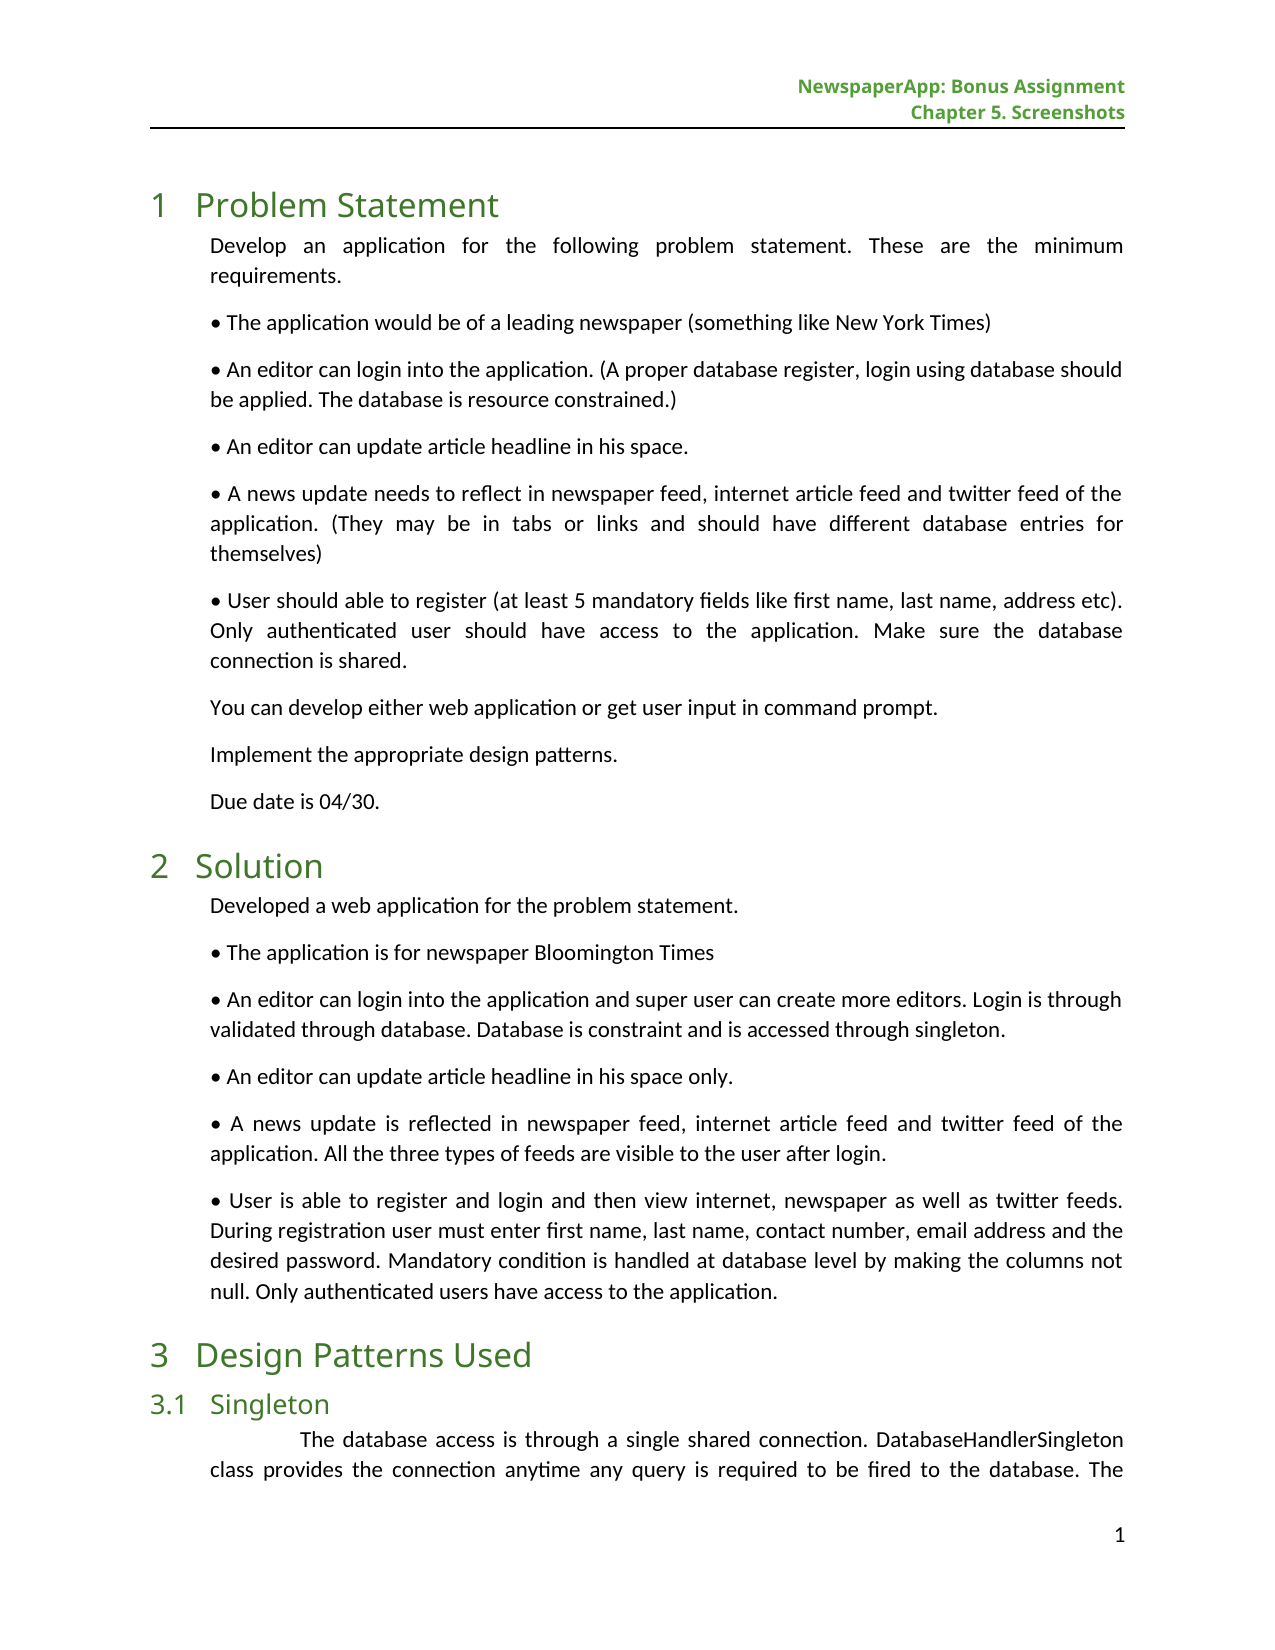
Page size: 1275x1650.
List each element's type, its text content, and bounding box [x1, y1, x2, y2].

text • A news update is reflected in newspaper feed, internet article feed and twitter feed of the application. All the three types of feeds are visible to the user after login. [210, 1109, 1125, 1167]
text • An editor can login into the application. (A proper database register, login using database should be applied. The database is resource constrained.) [210, 355, 1125, 413]
text You can develop either web application or get user input in command prompt. [210, 693, 1125, 721]
text • An editor can login into the application and super user can create more editors. Login is through validated through database. Database is constraint and is accessed through singleton. [210, 985, 1125, 1043]
text • The application would be of a leading newspaper (something like New York Times) [210, 308, 1125, 336]
subtitle Singleton [150, 1385, 1125, 1422]
text • User should able to register (at least 5 mandatory fields like first name, last name, address etc). Only authenticated user should have access to the application. Make sure the database connection is shared. [210, 586, 1125, 674]
subtitle Problem Statement [150, 182, 1125, 227]
subtitle Solution [150, 842, 1125, 888]
text • A news update needs to reflect in newspaper feed, internet article feed and twitter feed of the application. (They may be in tabs or links and should have different database entries for themselves) [210, 479, 1125, 567]
text Developed a web application for the problem statement. [210, 891, 1125, 919]
text • An editor can update article headline in his space. [210, 432, 1125, 460]
subtitle Design Patterns Used [150, 1332, 1125, 1377]
text Develop an application for the following problem statement. These are the minimum requirements. [210, 231, 1125, 289]
text • User is able to register and login and then view internet, newspaper as well as twitter feeds. During registration user must enter first name, last name, contact number, email address and the desired password. Mandatory condition is handled at database level by making the columns not null. Only authenticated users have access to the application. [210, 1186, 1125, 1305]
text Implement the appropriate design patterns. [210, 740, 1125, 768]
text • The application is for newspaper Bloomington Times [210, 938, 1125, 966]
text • An editor can update article headline in his space only. [210, 1062, 1125, 1090]
text Due date is 04/30. [210, 787, 1125, 815]
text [210, 1425, 1125, 1483]
